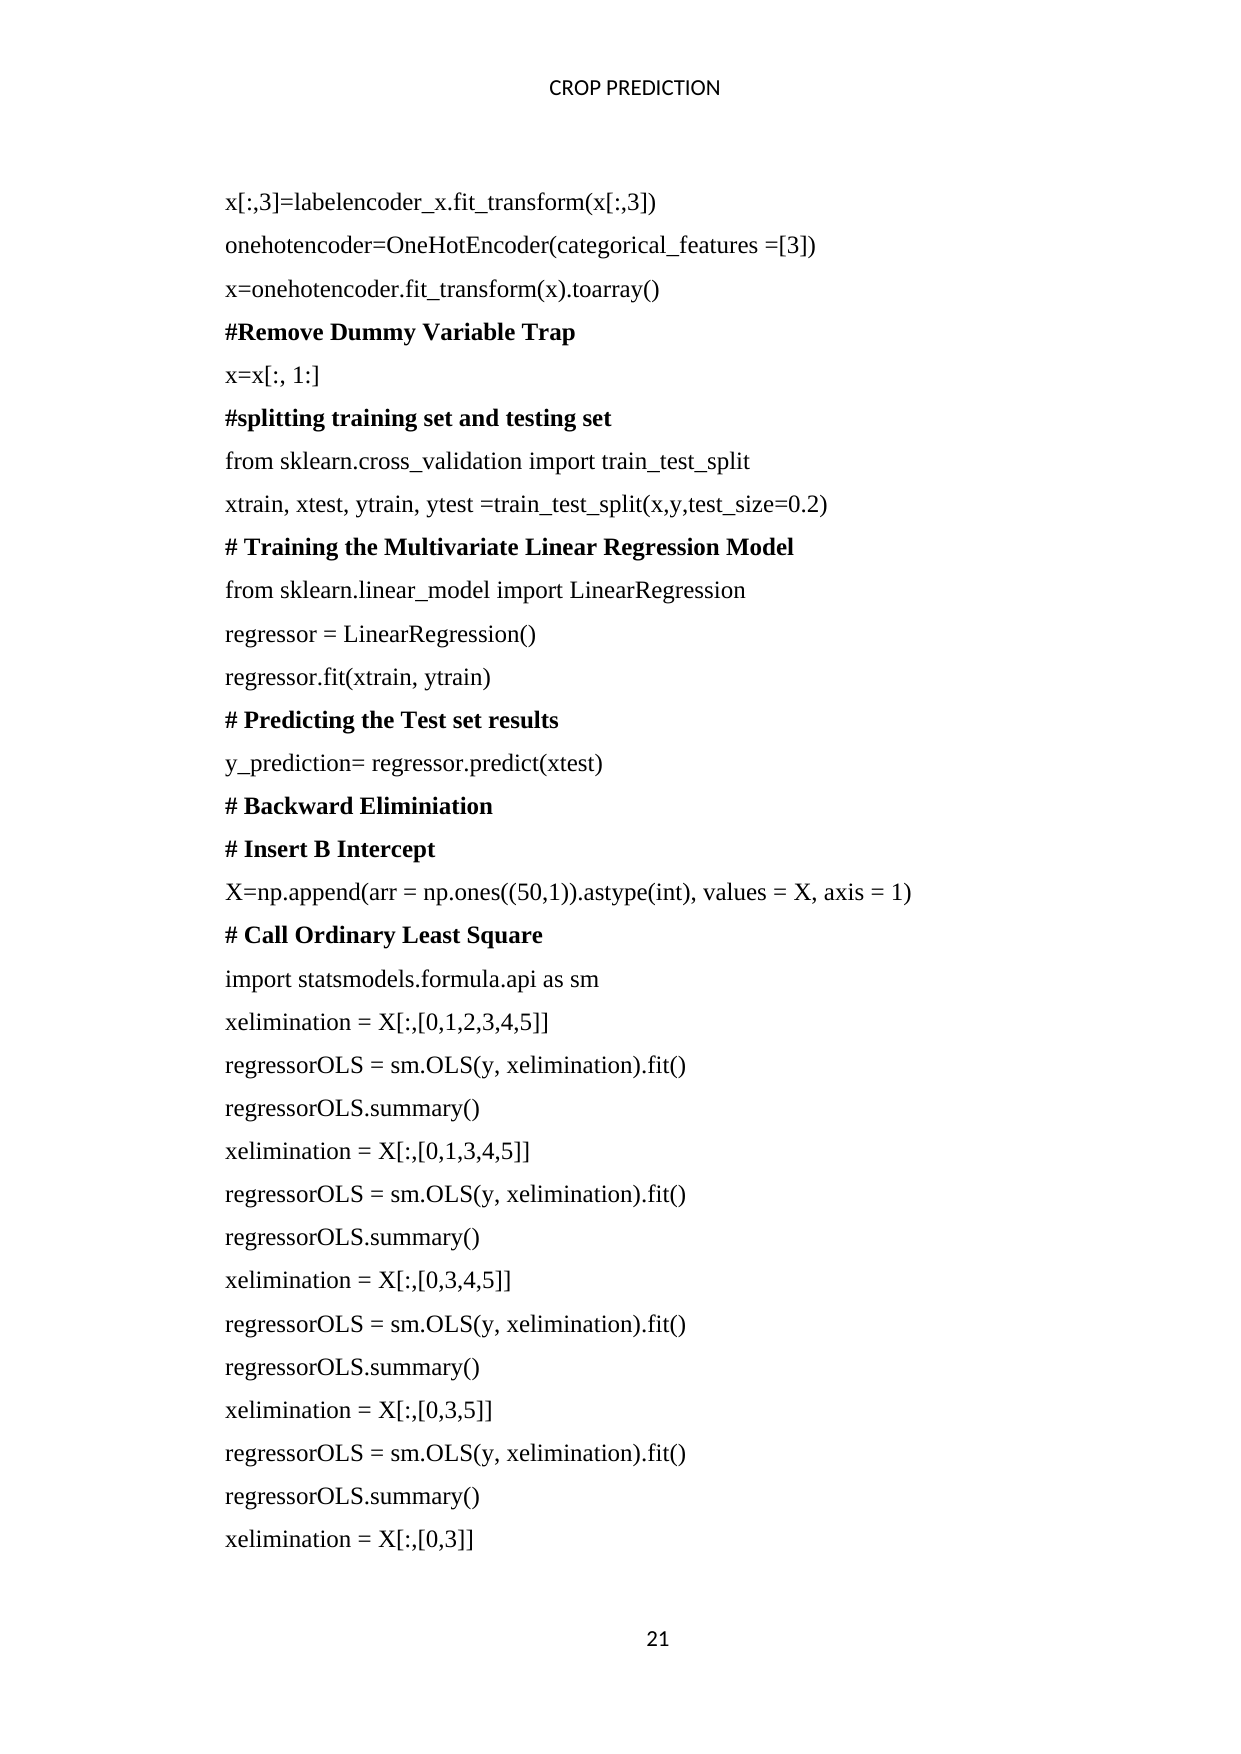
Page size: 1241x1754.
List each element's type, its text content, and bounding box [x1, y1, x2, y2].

text # Predicting the Test set results y_prediction= regressor.predict(xtest) [225, 705, 1090, 777]
text # Backward Eliminiation [225, 791, 1090, 820]
text #splitting training set and testing set from sklearn.cross_validation import train_test_split xtrain, xtest, ytrain, ytest =train_test_split(x,y,test_size=0.2) [225, 403, 1090, 518]
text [225, 187, 1090, 302]
text #Remove Dummy Variable Trap x=x[:, 1:] [225, 317, 1090, 389]
text # Insert B Intercept X=np.append(arr = np.ones((50,1)).astype(int), values = X, axis = 1) [225, 834, 1090, 906]
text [225, 921, 1090, 1553]
text # Training the Multivariate Linear Regression Model from sklearn.linear_model import LinearRegression regressor = LinearRegression() regressor.fit(xtrain, ytrain) [225, 532, 1090, 691]
